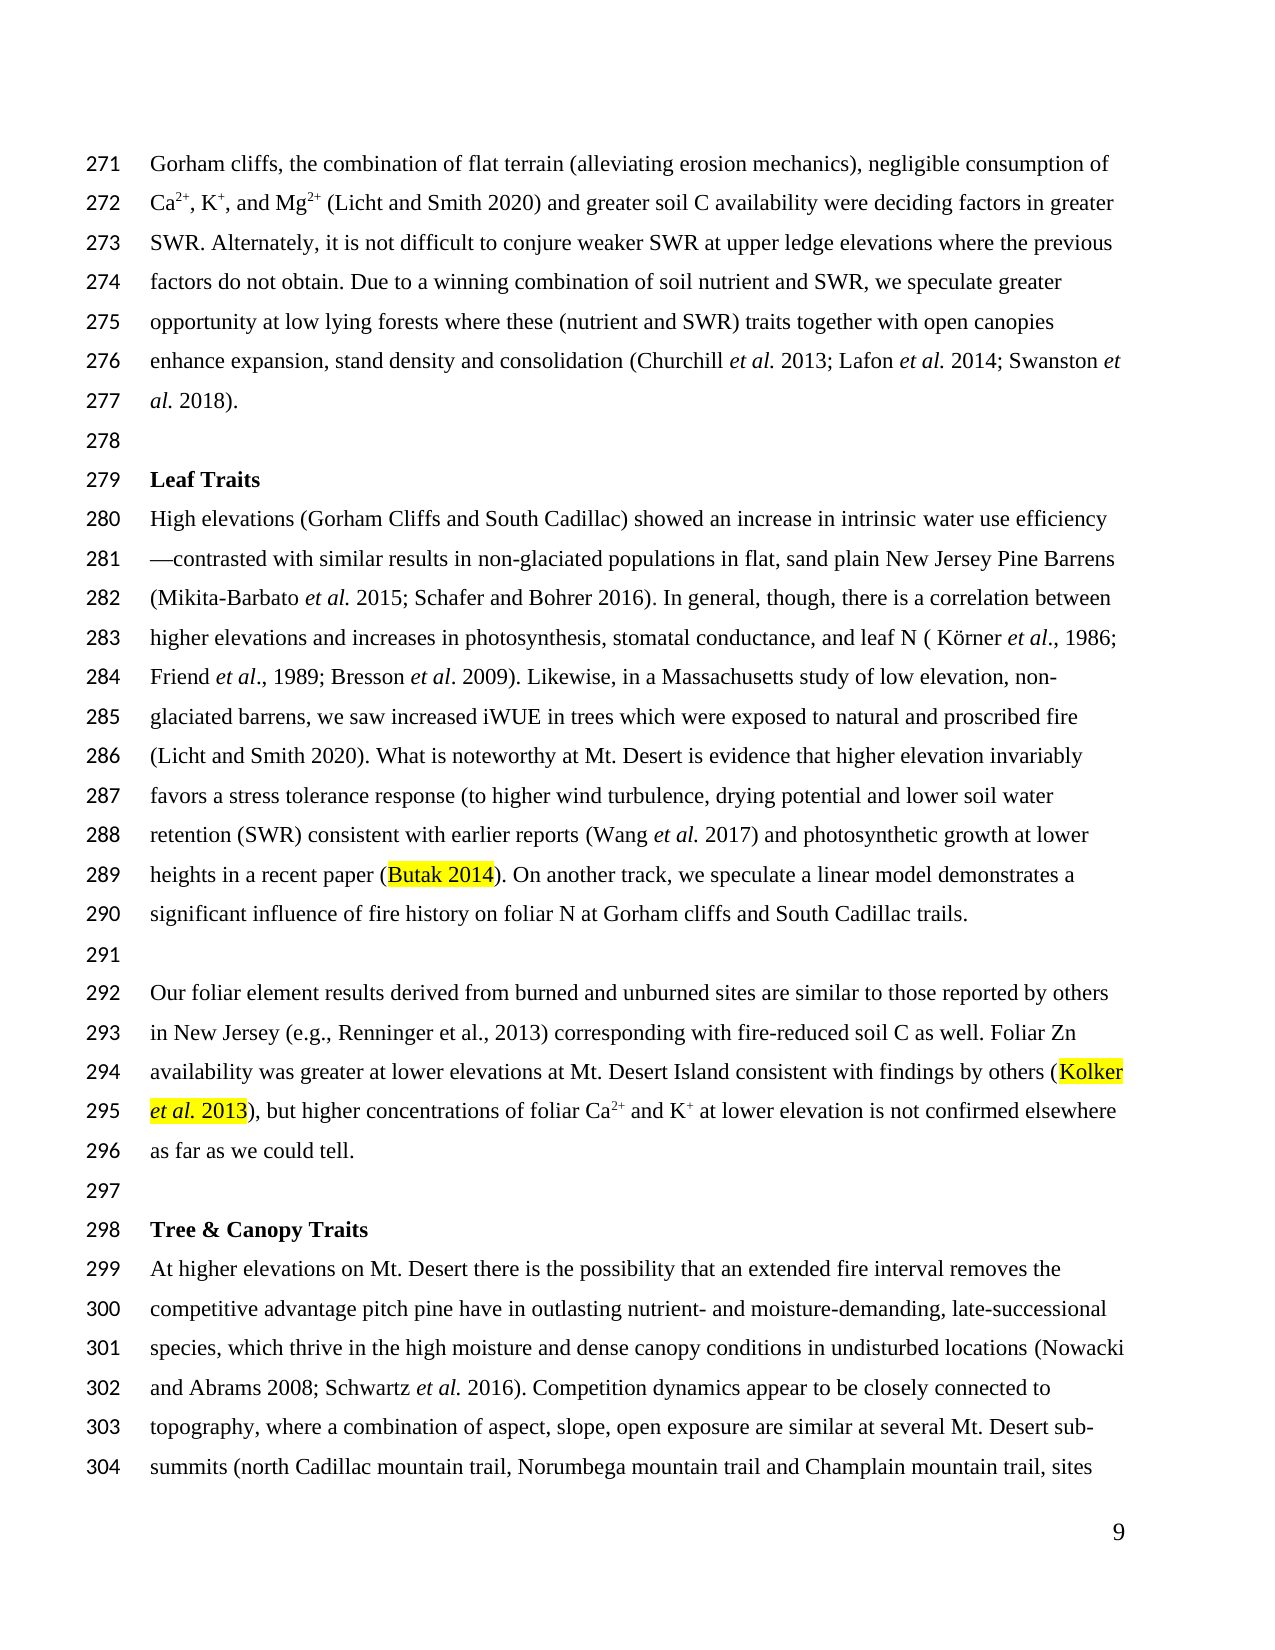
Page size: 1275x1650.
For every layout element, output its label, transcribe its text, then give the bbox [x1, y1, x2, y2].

text Tree & Canopy Traits [150, 1216, 1125, 1242]
text High elevations (Gorham Cliffs and South Cadillac) showed an increase in intrinsic water use efficiency—contrasted with similar results in non-glaciated populations in flat, sand plain New Jersey Pine Barrens (Mikita-Barbato et al. 2015; Schafer and Bohrer 2016). In general, though, there is a correlation between higher elevations and increases in photosynthesis, stomatal conductance, and leaf N ( Körner et al., 1986; Friend et al., 1989; Bresson et al. 2009). Likewise, in a Massachusetts study of low elevation, non-glaciated barrens, we saw increased iWUE in trees which were exposed to natural and proscribed fire (Licht and Smith 2020). What is noteworthy at Mt. Desert is evidence that higher elevation invariably favors a stress tolerance response (to higher wind turbulence, drying potential and lower soil water retention (SWR) consistent with earlier reports (Wang et al. 2017) and photosynthetic growth at lower heights in a recent paper (Butak 2014). On another track, we speculate a linear model demonstrates a significant influence of fire history on foliar N at Gorham cliffs and South Cadillac trails. [150, 505, 1125, 926]
text Our foliar element results derived from burned and unburned sites are similar to those reported by others in New Jersey (e.g., Renninger et al., 2013) corresponding with fire-reduced soil C as well. Foliar Zn availability was greater at lower elevations at Mt. Desert Island consistent with findings by others (Kolker et al. 2013), but higher concentrations of foliar Ca2+ and K+ at lower elevation is not confirmed elsewhere as far as we could tell. [150, 979, 1125, 1163]
text Leaf Traits [150, 466, 1125, 492]
